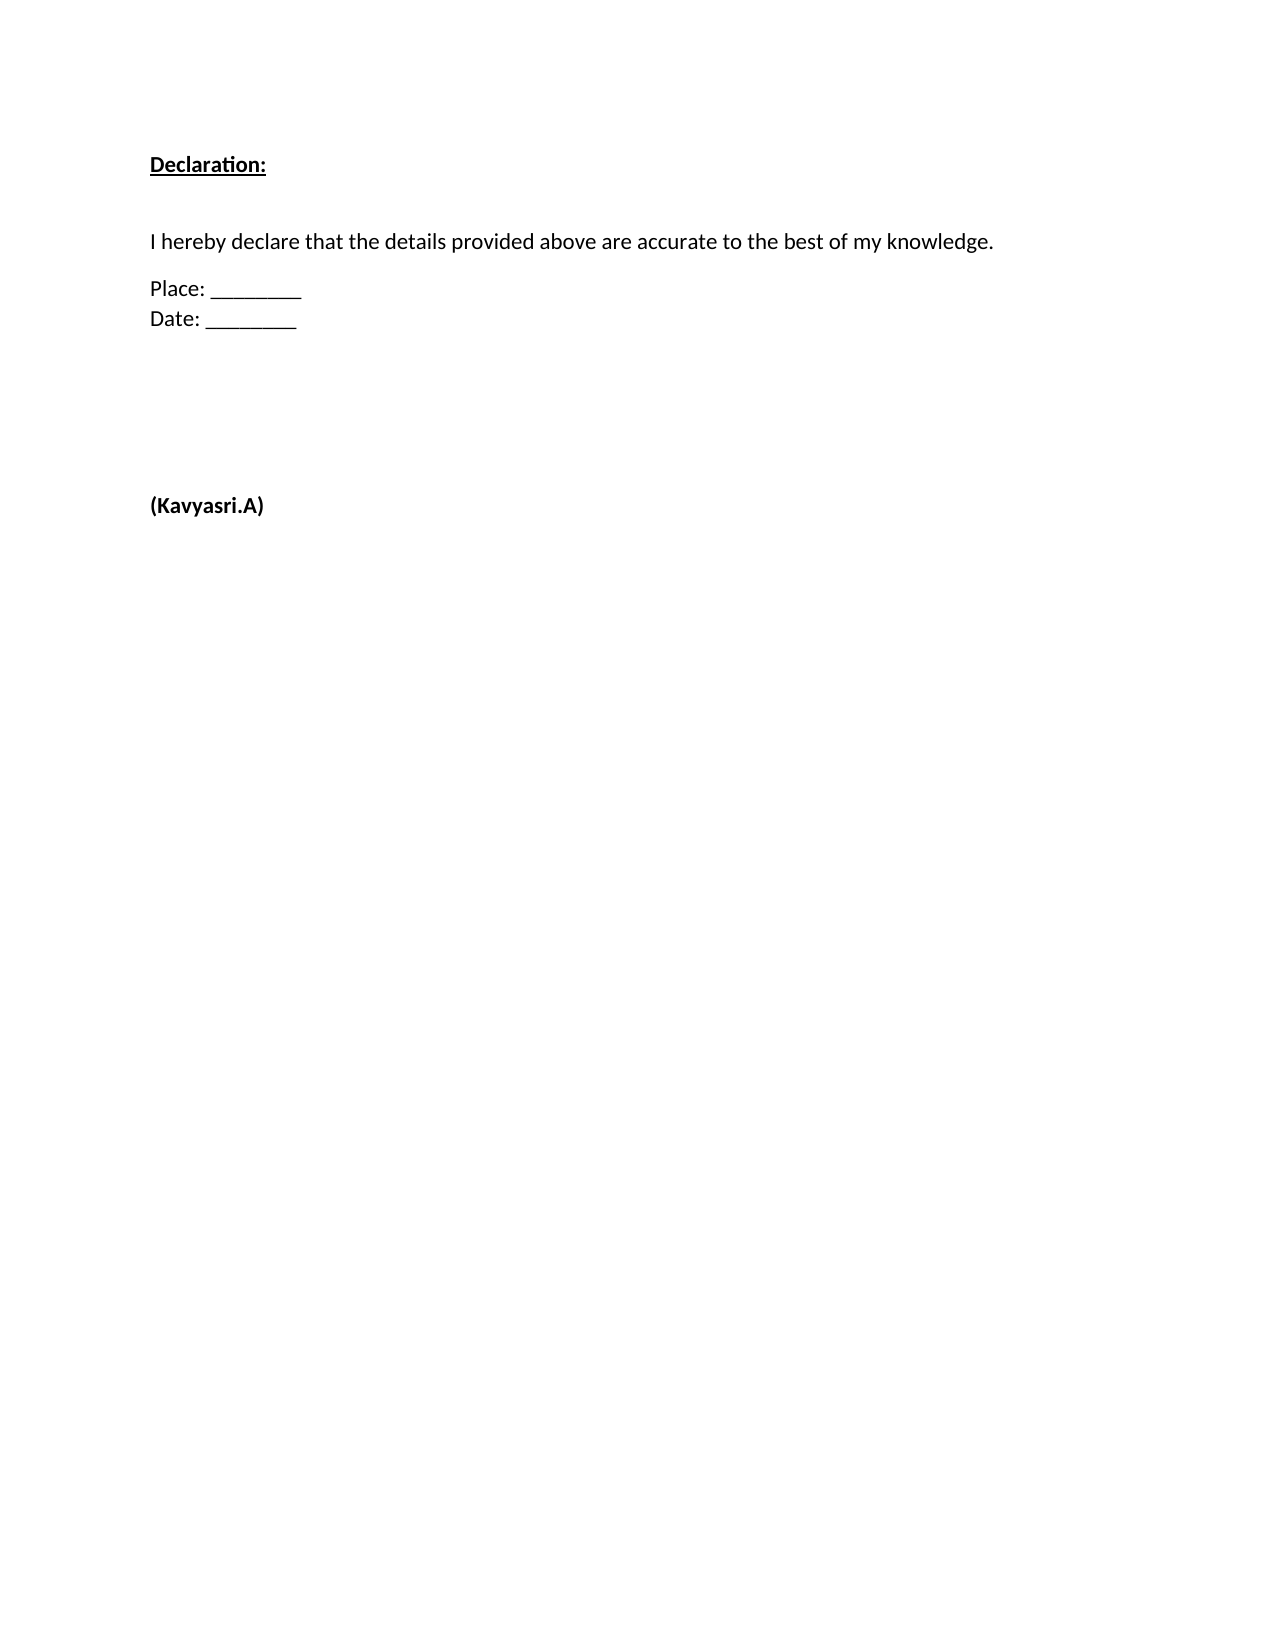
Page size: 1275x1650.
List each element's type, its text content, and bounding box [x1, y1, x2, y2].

text Declaration: [150, 150, 1125, 178]
text (Kavyasri.A) [150, 492, 1125, 520]
text I hereby declare that the details provided above are accurate to the best of my knowledge. [150, 197, 1125, 255]
text Place: ________ Date: ________ [150, 274, 1125, 332]
